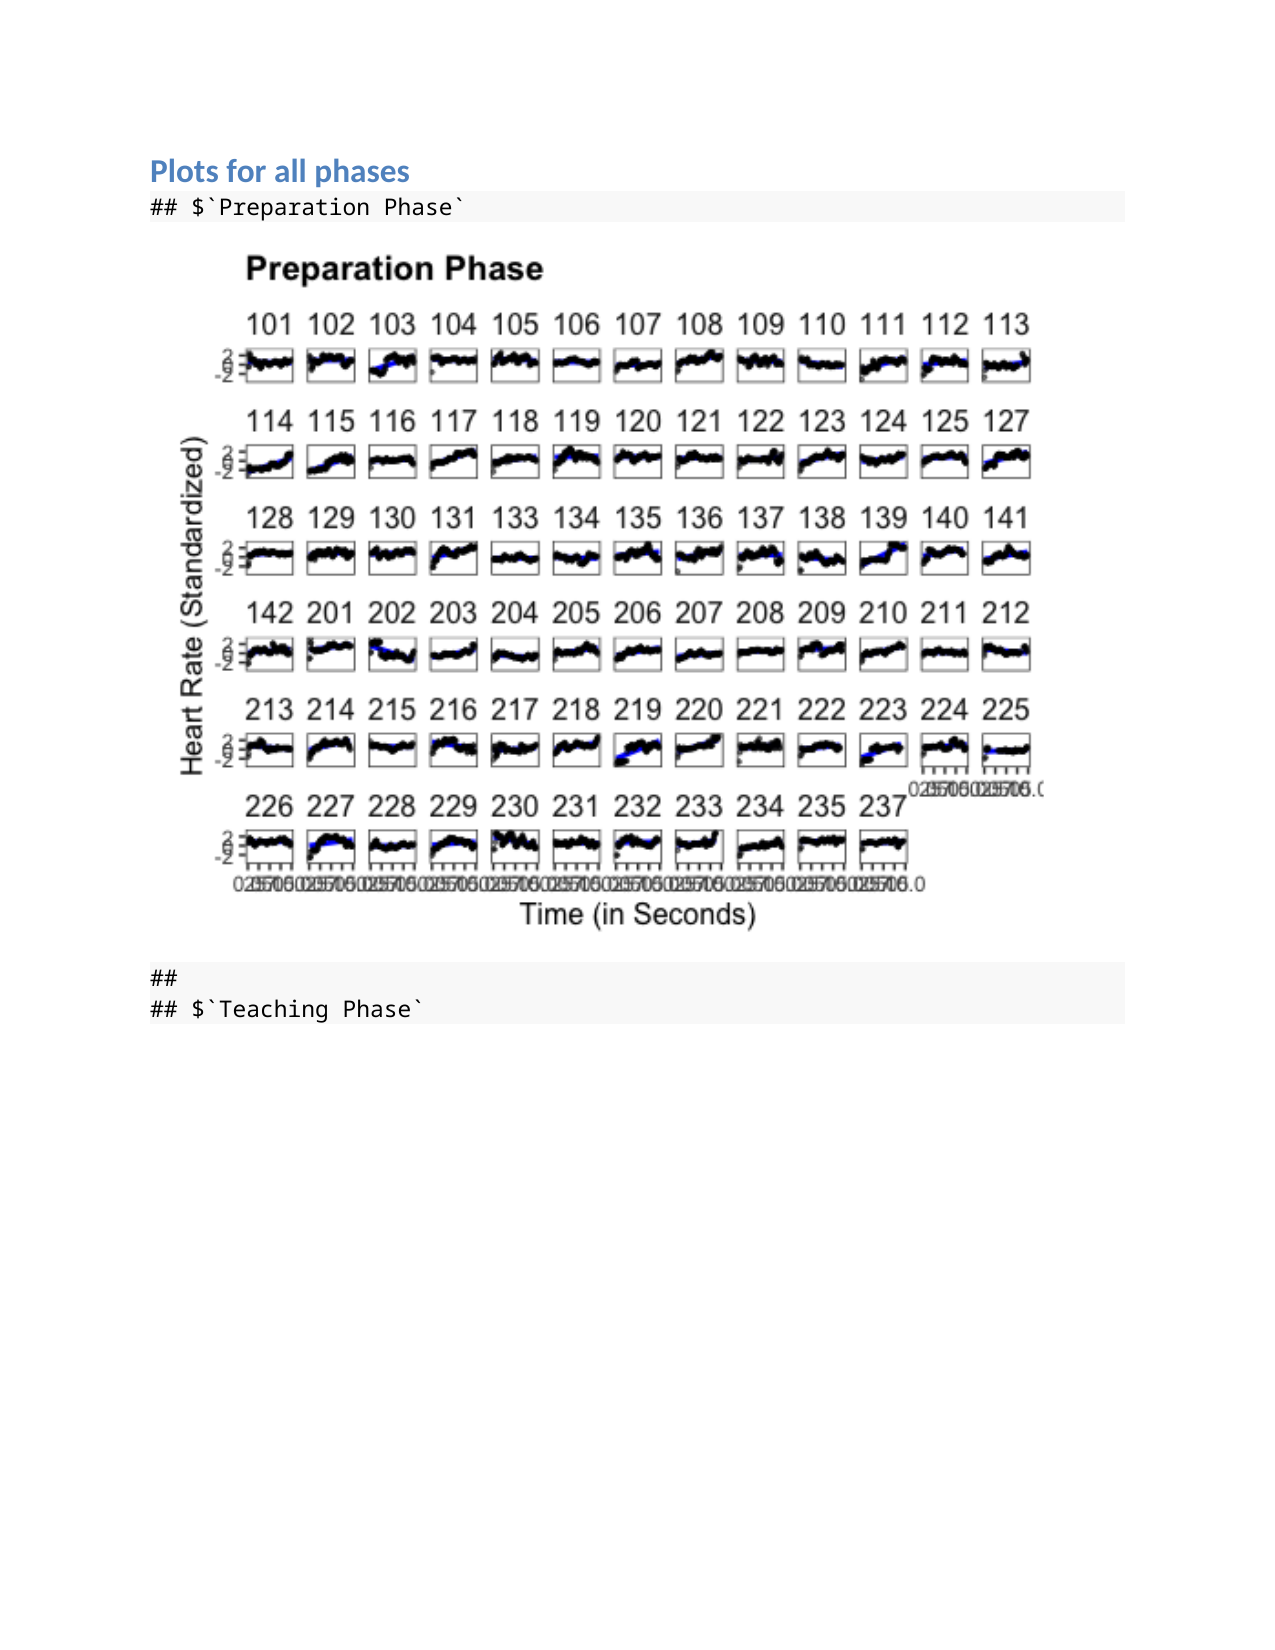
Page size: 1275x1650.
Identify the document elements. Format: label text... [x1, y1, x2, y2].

text ## $`Preparation Phase` [150, 191, 1125, 222]
text ## ## $`Teaching Phase` [150, 962, 1125, 1024]
picture [168, 242, 1044, 943]
subtitle Plots for all phases [150, 150, 1125, 191]
